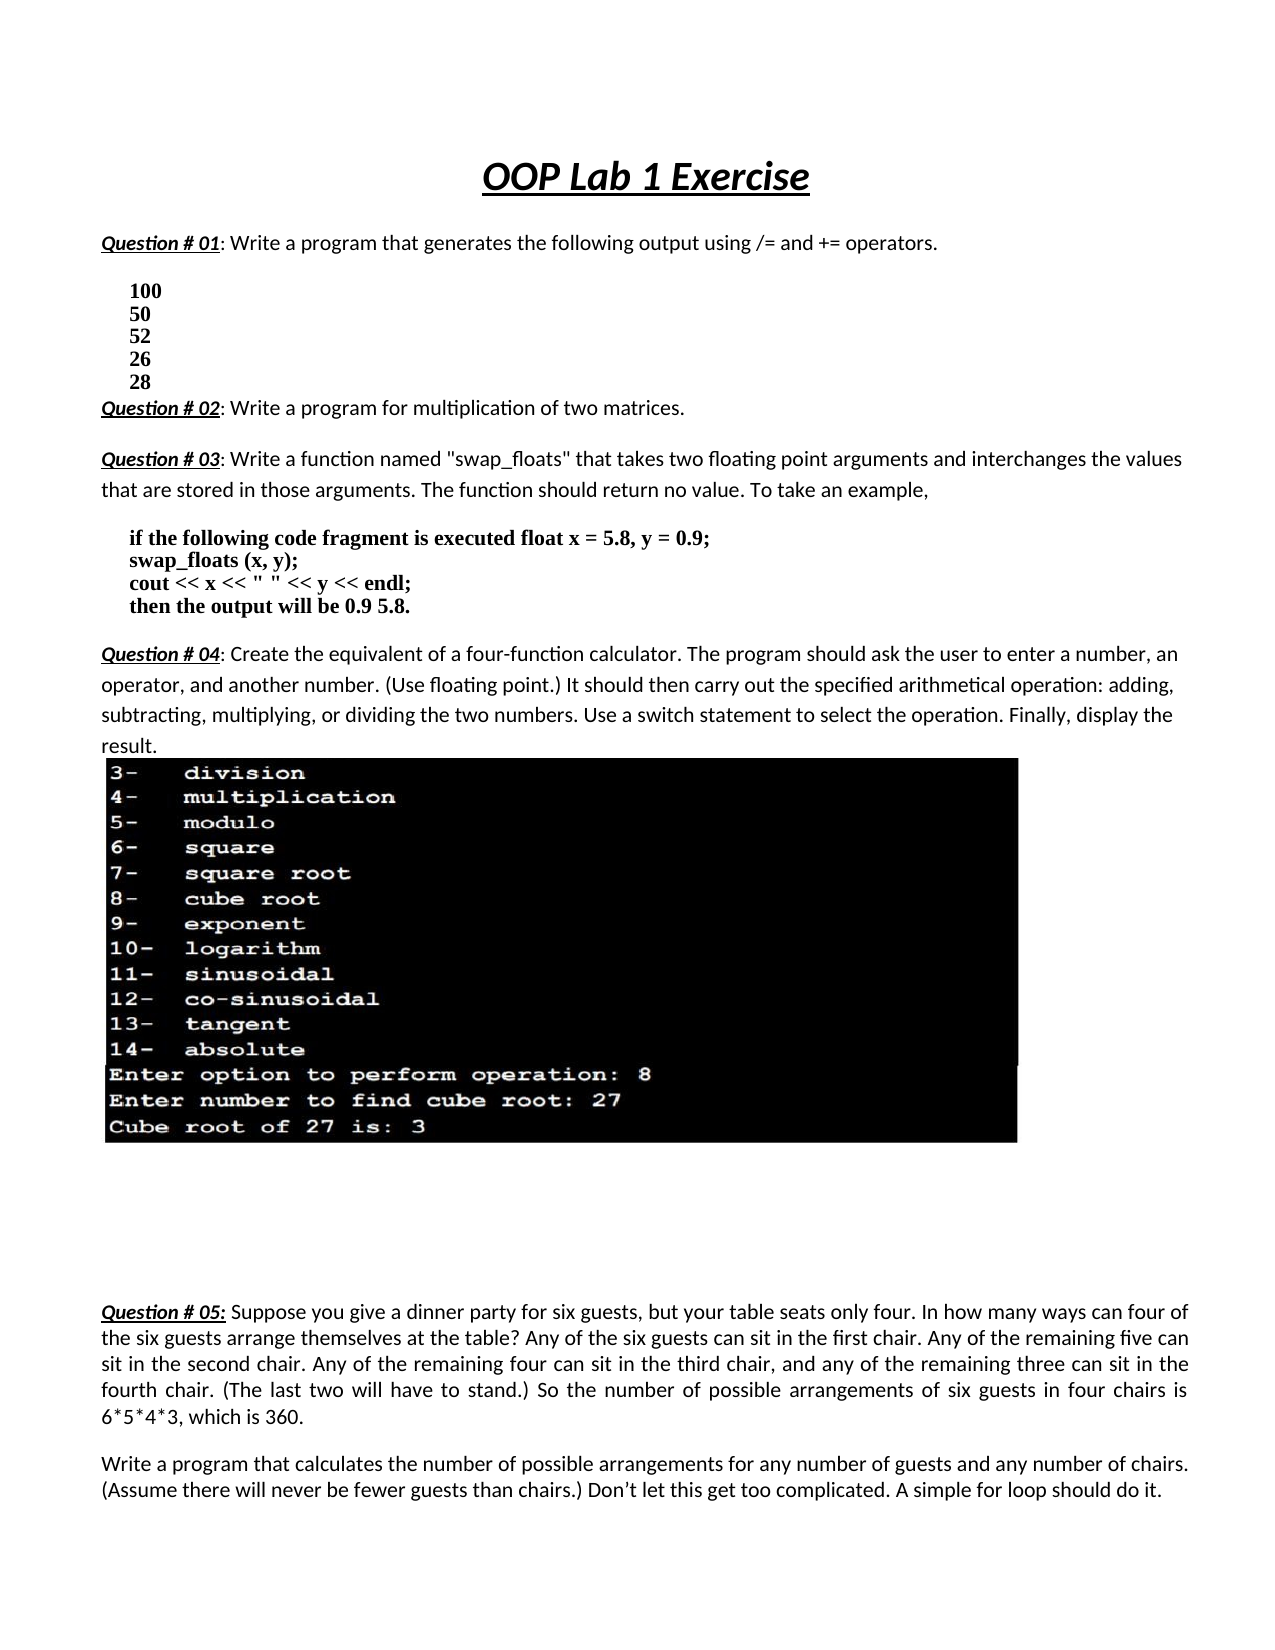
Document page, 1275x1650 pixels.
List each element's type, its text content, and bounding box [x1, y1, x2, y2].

text Write a program that calculates the number of possible arrangements for any number of guests and any number of chairs. (Assume there will never be fewer guests than chairs.) Don’t let this get too complicated. A simple for loop should do it. [101, 1450, 1191, 1502]
text 28 [129, 371, 1191, 394]
text cout << x << " " << y << endl; [129, 572, 1191, 595]
text if the following code fragment is executed float x = 5.8, y = 0.9; [129, 527, 1191, 550]
text Question # 05: Suppose you give a dinner party for six guests, but your table seats only four. In how many ways can four of the six guests arrange themselves at the table? Any of the six guests can sit in the first chair. Any of the remaining five can sit in the second chair. Any of the remaining four can sit in the third chair, and any of the remaining three can sit in the fourth chair. (The last two will have to stand.) So the number of possible arrangements of six guests in four chairs is 6*5*4*3, which is 360. [101, 1299, 1191, 1429]
text 50 [129, 303, 1191, 326]
text OOP Lab 1 Exercise [54, 150, 1191, 201]
text 26 [129, 348, 1191, 371]
text Question # 03: Write a function named "swap_floats" that takes two floating point arguments and interchanges the values that are stored in those arguments. The function should return no value. To take an example, [101, 445, 1191, 502]
text 52 [129, 326, 1191, 348]
text swap_floats (x, y); [129, 550, 1191, 572]
picture [101, 758, 1022, 1143]
text then the output will be 0.9 5.8. [129, 595, 1191, 618]
text Question # 04: Create the equivalent of a four-function calculator. The program should ask the user to enter a number, an operator, and another number. (Use floating point.) It should then carry out the specified arithmetical operation: adding, subtracting, multiplying, or dividing the two numbers. Use a switch statement to select the operation. Finally, display the result. [101, 640, 1191, 759]
text Question # 01: Write a program that generates the following output using /= and += operators. [54, 229, 1191, 256]
text 100 [129, 281, 1191, 303]
text Question # 02: Write a program for multiplication of two matrices. [54, 394, 1191, 420]
